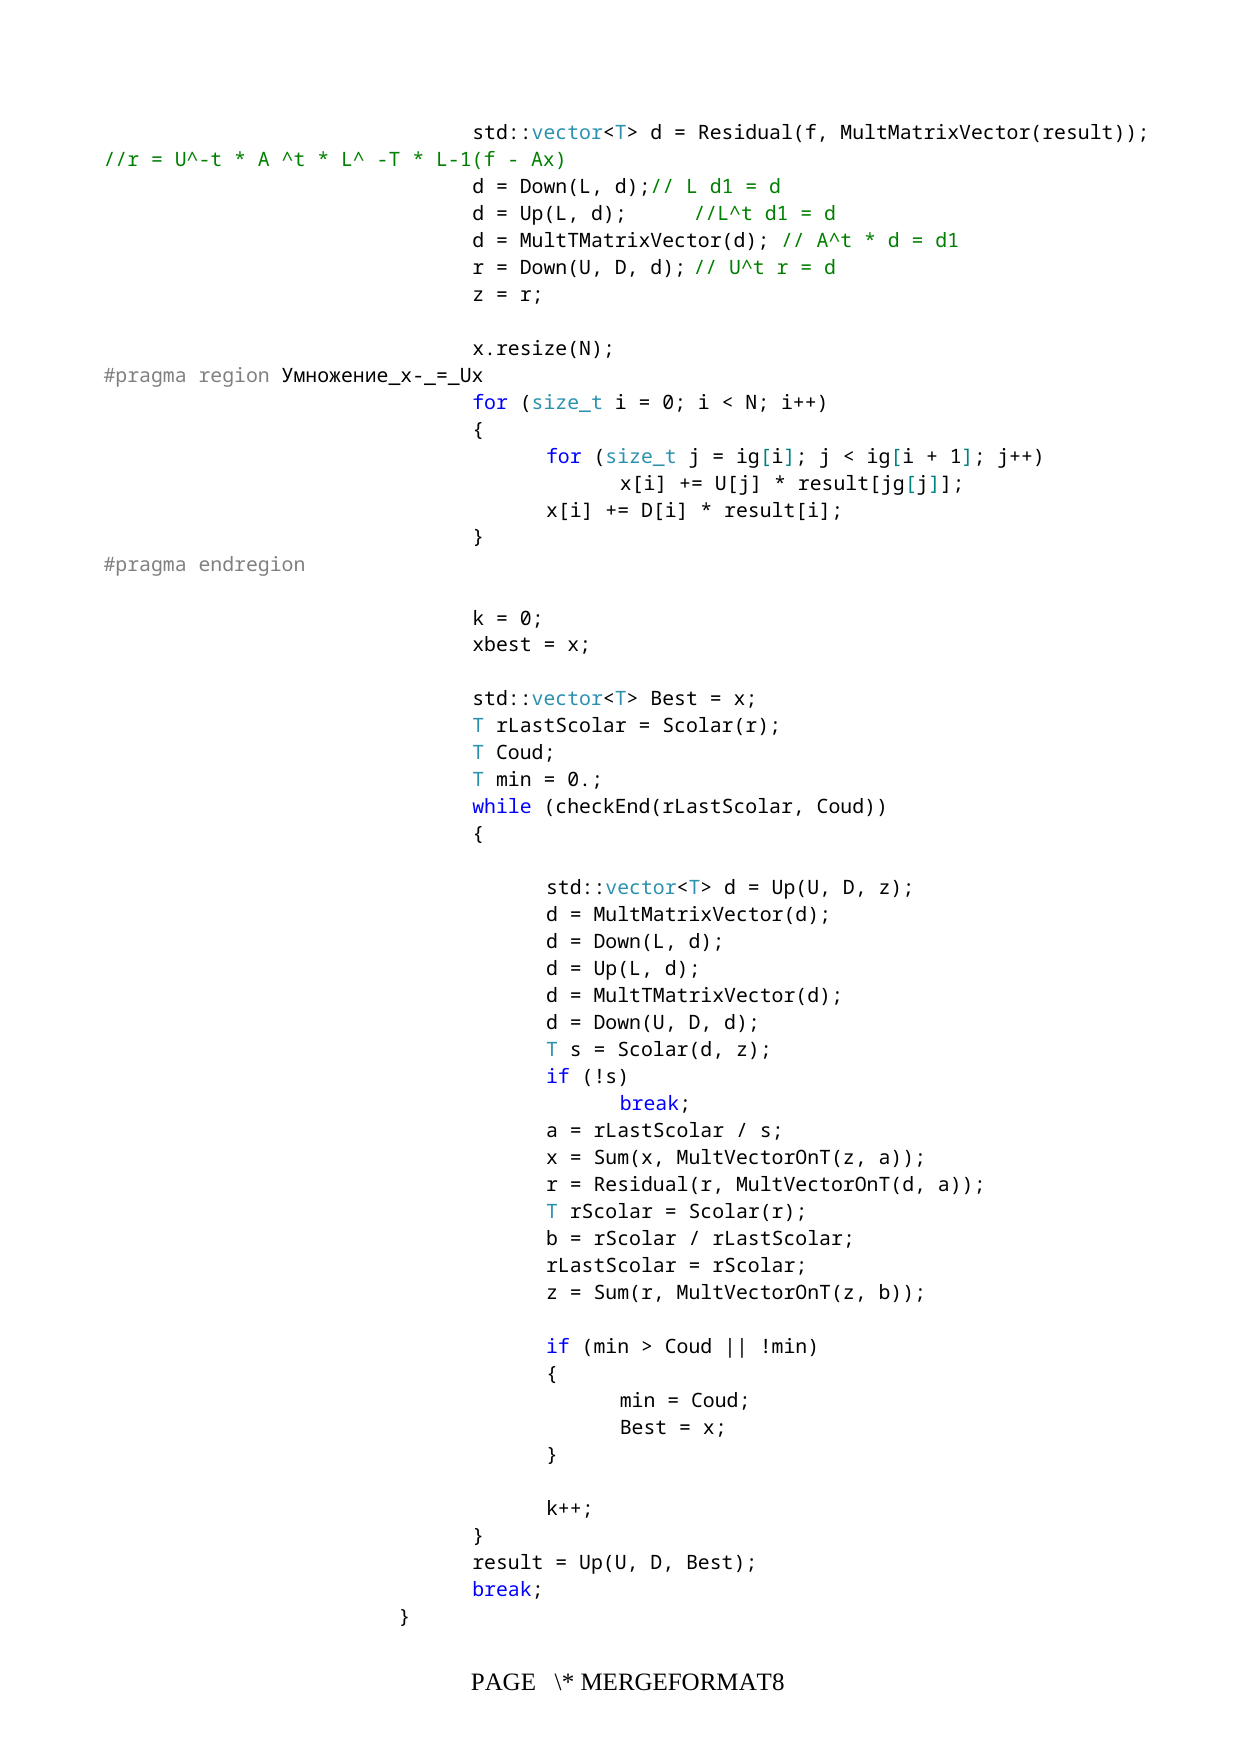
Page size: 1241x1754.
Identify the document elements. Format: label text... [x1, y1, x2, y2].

text } [103, 1521, 1152, 1548]
text result = Up(U, D, Best); [103, 1548, 1152, 1575]
text min = Coud; [103, 1386, 1152, 1413]
text } [103, 1602, 1152, 1629]
text d = Up(L, d); //L^t d1 = d [103, 199, 1152, 226]
text { [103, 819, 1152, 847]
text for (size_t i = 0; i < N; i++) [103, 388, 1152, 415]
text #pragma endregion [103, 550, 1152, 577]
text if (!s) [103, 1062, 1152, 1089]
text x[i] += D[i] * result[i]; [103, 496, 1152, 523]
text std::vector<T> d = Up(U, D, z); [103, 873, 1152, 901]
text a = rLastScolar / s; [103, 1116, 1152, 1143]
text { [103, 1359, 1152, 1386]
text d = MultTMatrixVector(d); [103, 981, 1152, 1008]
text while (checkEnd(rLastScolar, Coud)) [103, 793, 1152, 819]
text d = Down(L, d); [103, 927, 1152, 954]
text d = MultMatrixVector(d); [103, 901, 1152, 927]
text T min = 0.; [103, 766, 1152, 793]
text T Coud; [103, 739, 1152, 766]
text z = Sum(r, MultVectorOnT(z, b)); [103, 1278, 1152, 1305]
text for (size_t j = ig[i]; j < ig[i + 1]; j++) [103, 442, 1152, 469]
text } [103, 523, 1152, 550]
text rLastScolar = rScolar; [103, 1251, 1152, 1278]
text std::vector<T> Best = x; [103, 685, 1152, 712]
text k++; [103, 1494, 1152, 1521]
text k = 0; [103, 604, 1152, 631]
text break; [103, 1575, 1152, 1602]
text d = MultTMatrixVector(d); // A^t * d = d1 [103, 226, 1152, 253]
text d = Up(L, d); [103, 954, 1152, 981]
text } [103, 1440, 1152, 1467]
text r = Down(U, D, d); // U^t r = d [103, 253, 1152, 280]
text x[i] += U[j] * result[jg[j]]; [103, 469, 1152, 496]
text xbest = x; [103, 631, 1152, 658]
text d = Down(U, D, d); [103, 1008, 1152, 1035]
text x = Sum(x, MultVectorOnT(z, a)); [103, 1143, 1152, 1170]
text T rScolar = Scolar(r); [103, 1197, 1152, 1224]
text Best = x; [103, 1413, 1152, 1440]
text #pragma region Умножение_x-_=_Ux [103, 361, 1152, 388]
text break; [103, 1089, 1152, 1116]
text x.resize(N); [103, 334, 1152, 361]
text std::vector<T> d = Residual(f, MultMatrixVector(result)); //r = U^-t * A ^t * L^ -T * L-1(f - Ax) [103, 118, 1152, 172]
text z = r; [103, 280, 1152, 307]
text T s = Scolar(d, z); [103, 1035, 1152, 1062]
text { [103, 415, 1152, 442]
text T rLastScolar = Scolar(r); [103, 712, 1152, 739]
text d = Down(L, d);// L d1 = d [103, 172, 1152, 199]
text b = rScolar / rLastScolar; [103, 1224, 1152, 1251]
text if (min > Coud || !min) [103, 1332, 1152, 1359]
text r = Residual(r, MultVectorOnT(d, a)); [103, 1170, 1152, 1197]
